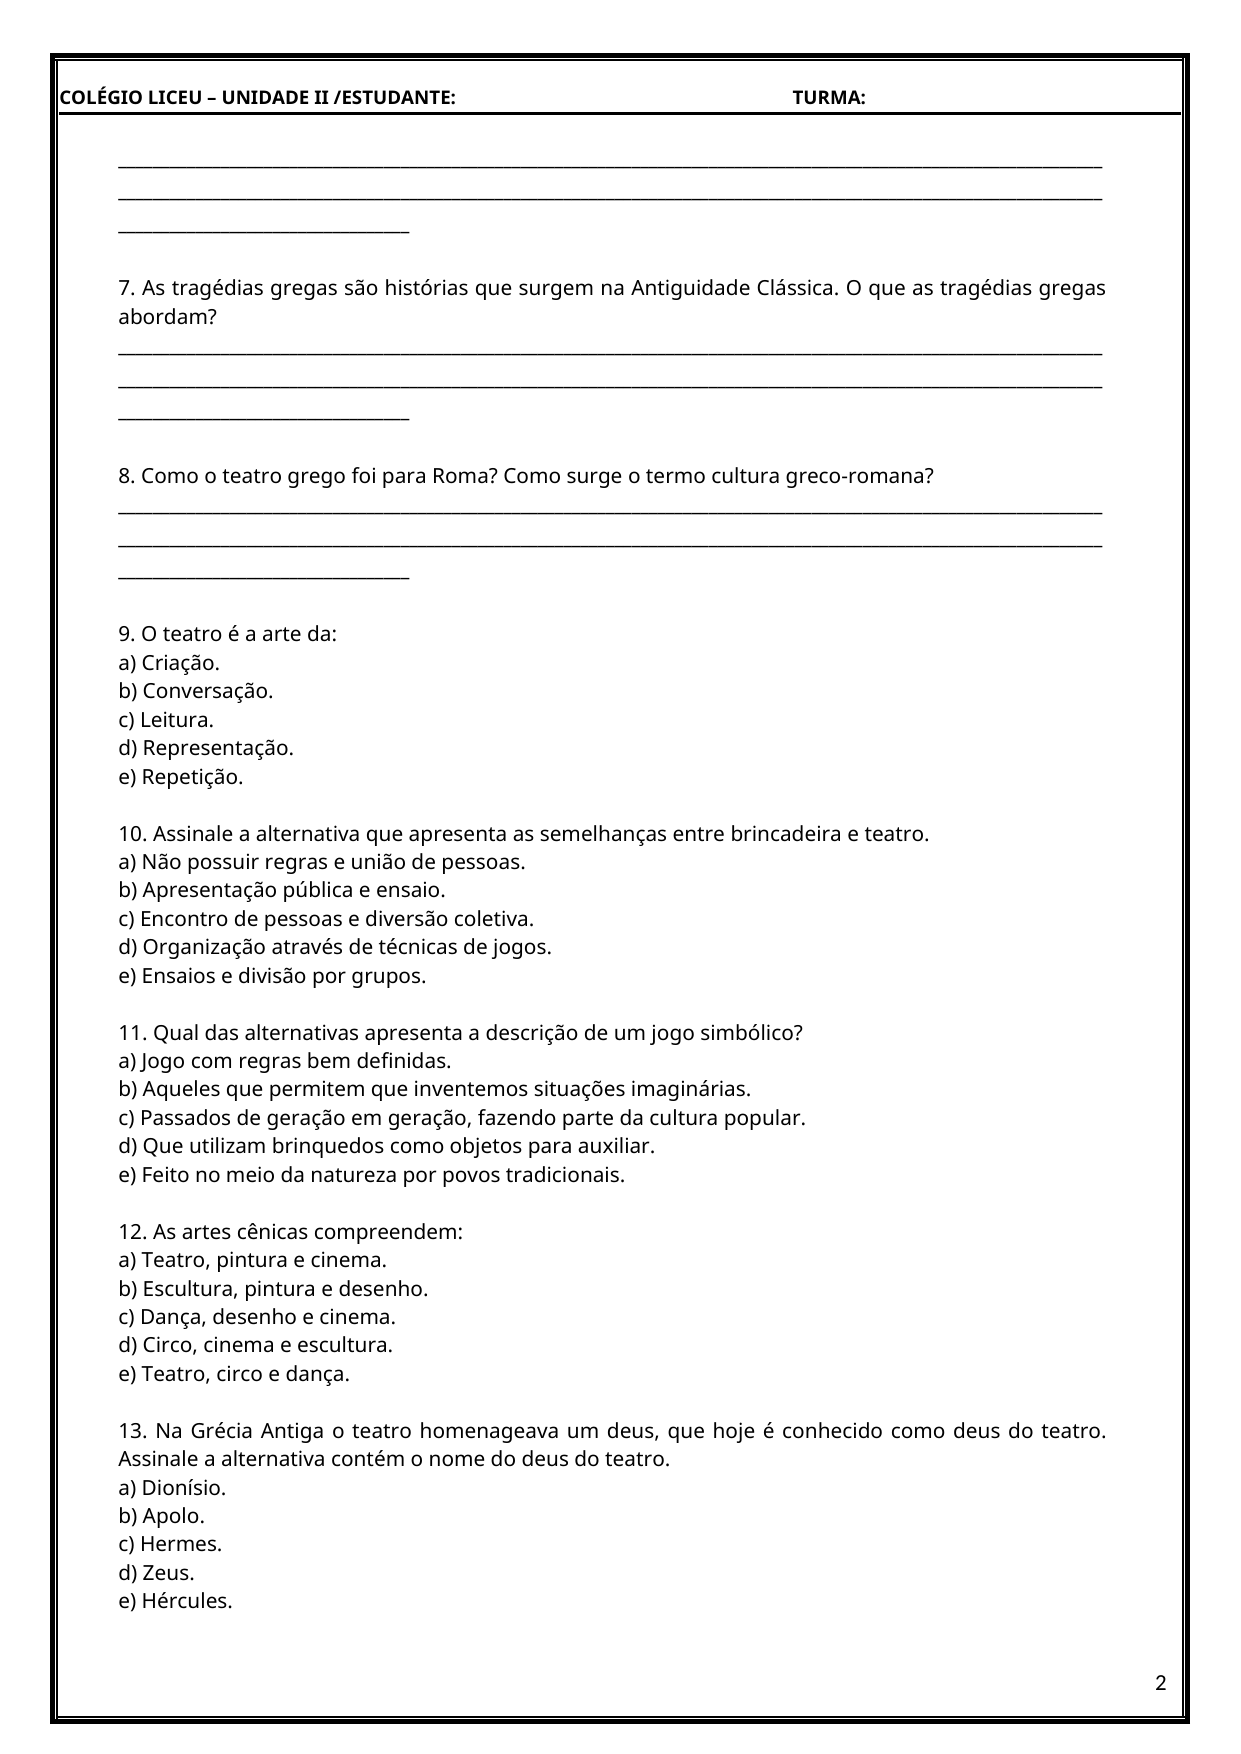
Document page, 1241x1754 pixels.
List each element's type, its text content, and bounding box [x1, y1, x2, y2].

text b) Aqueles que permitem que inventemos situações imaginárias. [177, 1074, 1167, 1103]
text a) Criação. [177, 648, 1167, 676]
text d) Circo, cinema e escultura. [177, 1331, 1167, 1359]
text 7. As tragédias gregas são histórias que surgem na Antiguidade Clássica. O que as tragédias gregas abordam? [118, 273, 1107, 330]
text 10. Assinale a alternativa que apresenta as semelhanças entre brincadeira e teatro. [177, 819, 1167, 847]
text e) Hércules. [177, 1586, 1167, 1615]
text d) Que utilizam brinquedos como objetos para auxiliar. [177, 1131, 1167, 1160]
text c) Dança, desenho e cinema. [177, 1302, 1167, 1331]
text e) Ensaios e divisão por grupos. [177, 961, 1167, 989]
text b) Apolo. [177, 1501, 1167, 1529]
text 11. Qual das alternativas apresenta a descrição de um jogo simbólico? [177, 1018, 1167, 1046]
text e) Feito no meio da natureza por povos tradicionais. [177, 1160, 1167, 1188]
text c) Encontro de pessoas e diversão coletiva. [177, 904, 1167, 932]
text b) Apresentação pública e ensaio. [177, 876, 1167, 904]
text a) Não possuir regras e união de pessoas. [177, 847, 1167, 876]
text a) Jogo com regras bem definidas. [177, 1046, 1167, 1074]
text b) Escultura, pintura e desenho. [177, 1274, 1167, 1302]
text e) Teatro, circo e dança. [177, 1359, 1167, 1387]
text 13. Na Grécia Antiga o teatro homenageava um deus, que hoje é conhecido como deus do teatro. Assinale a alternativa contém o nome do deus do teatro. [177, 1416, 1167, 1473]
text c) Leitura. [177, 705, 1167, 733]
text c) Hermes. [177, 1529, 1167, 1558]
text 12. As artes cênicas compreendem: [177, 1217, 1167, 1245]
text a) Teatro, pintura e cinema. [177, 1245, 1167, 1274]
text e) Repetição. [177, 762, 1167, 790]
text b) Conversação. [177, 676, 1167, 705]
text 9. O teatro é a arte da: [118, 619, 1107, 648]
text d) Zeus. [177, 1558, 1167, 1586]
text c) Passados de geração em geração, fazendo parte da cultura popular. [177, 1103, 1167, 1131]
text 8. Como o teatro grego foi para Roma? Como surge o termo cultura greco-romana? [118, 461, 1107, 489]
text d) Representação. [177, 733, 1167, 762]
text a) Dionísio. [177, 1473, 1167, 1501]
text d) Organização através de técnicas de jogos. [177, 932, 1167, 961]
